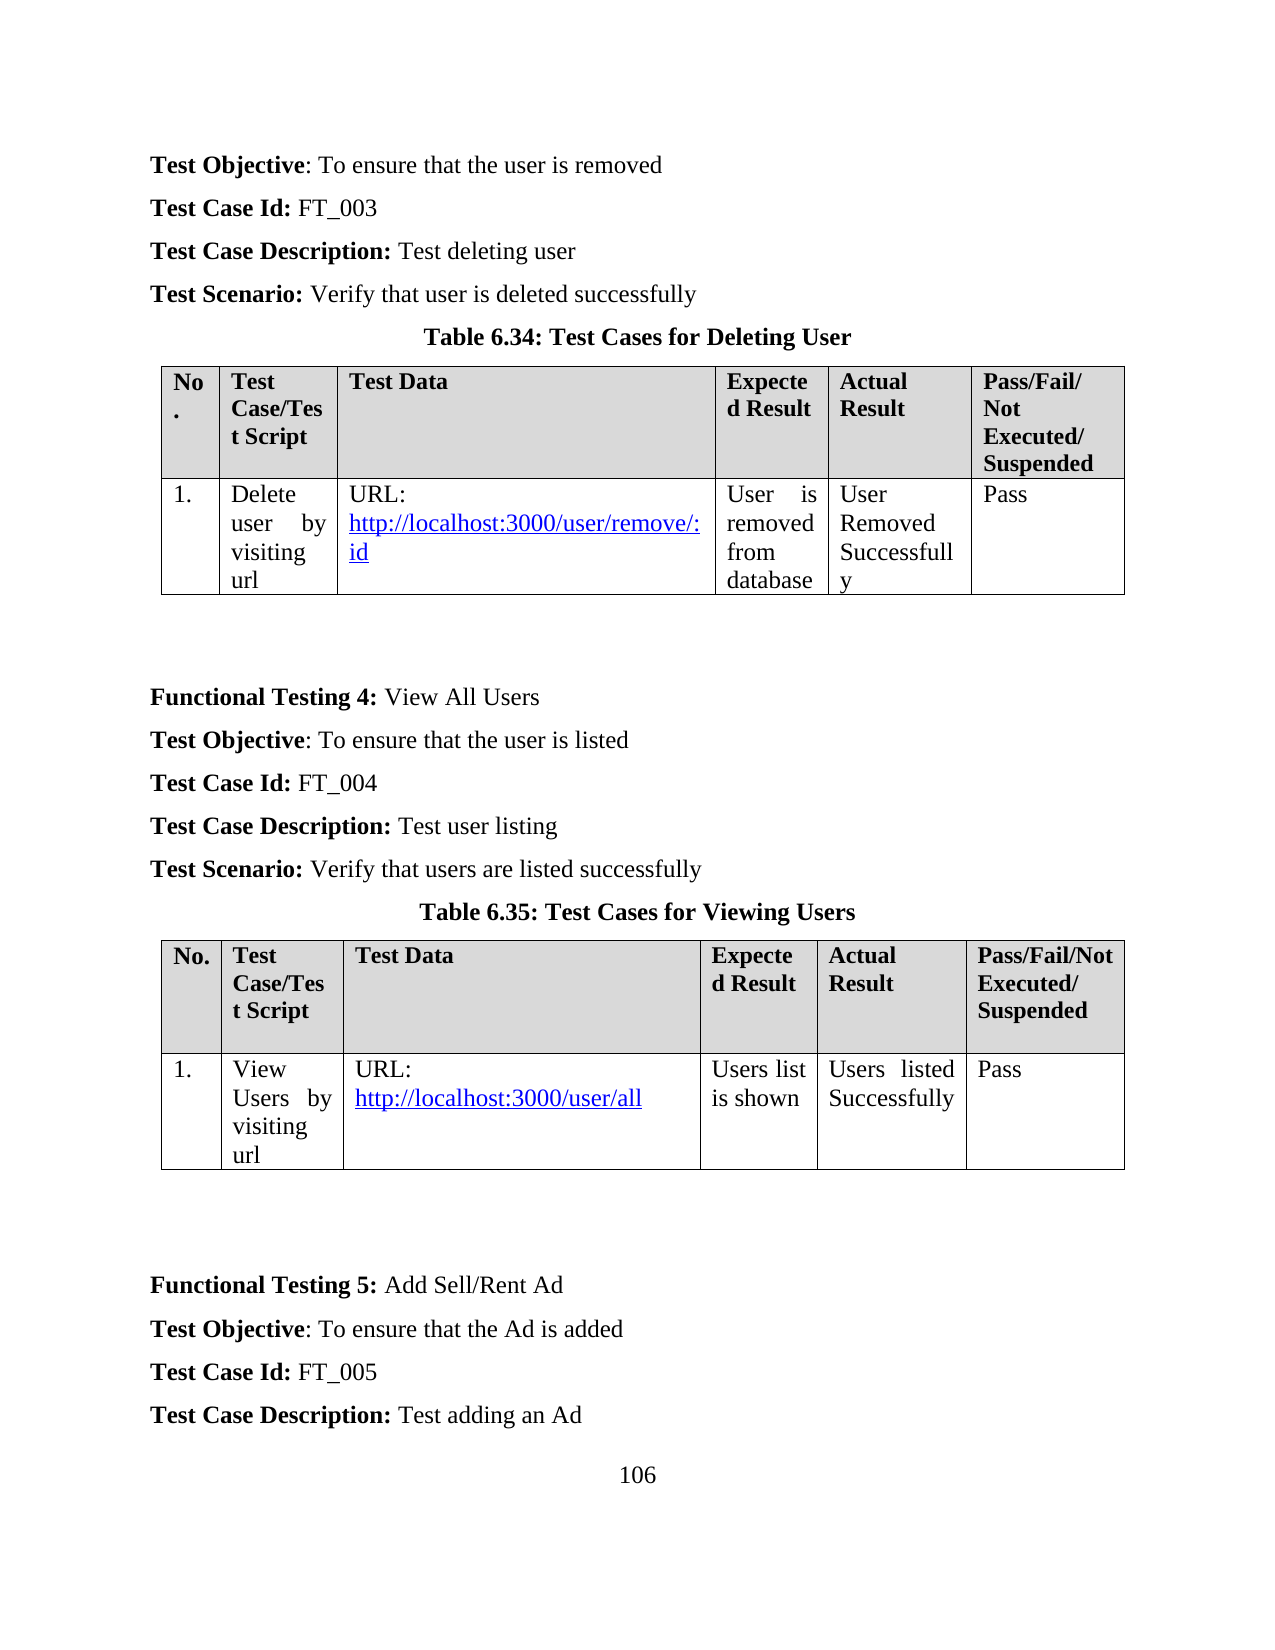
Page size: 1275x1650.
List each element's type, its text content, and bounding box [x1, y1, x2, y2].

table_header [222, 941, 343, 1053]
text Table 6.34: Test Cases for Deleting User [150, 322, 1125, 351]
text Test Objective: To ensure that the user is listed [150, 725, 1125, 753]
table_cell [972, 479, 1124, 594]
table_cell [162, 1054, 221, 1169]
text Test Case Id: FT_003 [150, 193, 1125, 222]
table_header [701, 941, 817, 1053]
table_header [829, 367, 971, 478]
text Functional Testing 5: Add Sell/Rent Ad [150, 1271, 1125, 1299]
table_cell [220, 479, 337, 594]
text Test Case Description: Test deleting user [150, 236, 1125, 265]
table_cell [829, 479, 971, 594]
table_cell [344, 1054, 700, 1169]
text Test Scenario: Verify that users are listed successfully [150, 854, 1125, 883]
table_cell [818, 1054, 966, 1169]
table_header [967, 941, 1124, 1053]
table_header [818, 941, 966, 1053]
text Test Case Description: Test adding an Ad [150, 1400, 1125, 1429]
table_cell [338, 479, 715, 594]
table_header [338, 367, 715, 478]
text Test Case Id: FT_005 [150, 1357, 1125, 1386]
text Functional Testing 4: View All Users [150, 682, 1125, 710]
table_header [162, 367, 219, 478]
text Test Scenario: Verify that user is deleted successfully [150, 279, 1125, 308]
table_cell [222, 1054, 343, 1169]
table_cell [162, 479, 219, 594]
text Test Objective: To ensure that the Ad is added [150, 1314, 1125, 1342]
text Test Objective: To ensure that the user is removed [150, 150, 1125, 179]
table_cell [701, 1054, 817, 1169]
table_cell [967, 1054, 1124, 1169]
text Test Case Description: Test user listing [150, 811, 1125, 840]
text Test Case Id: FT_004 [150, 768, 1125, 797]
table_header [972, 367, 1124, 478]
text Table 6.35: Test Cases for Viewing Users [150, 897, 1125, 926]
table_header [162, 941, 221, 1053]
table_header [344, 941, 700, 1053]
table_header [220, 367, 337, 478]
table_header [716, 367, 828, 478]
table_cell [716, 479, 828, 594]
